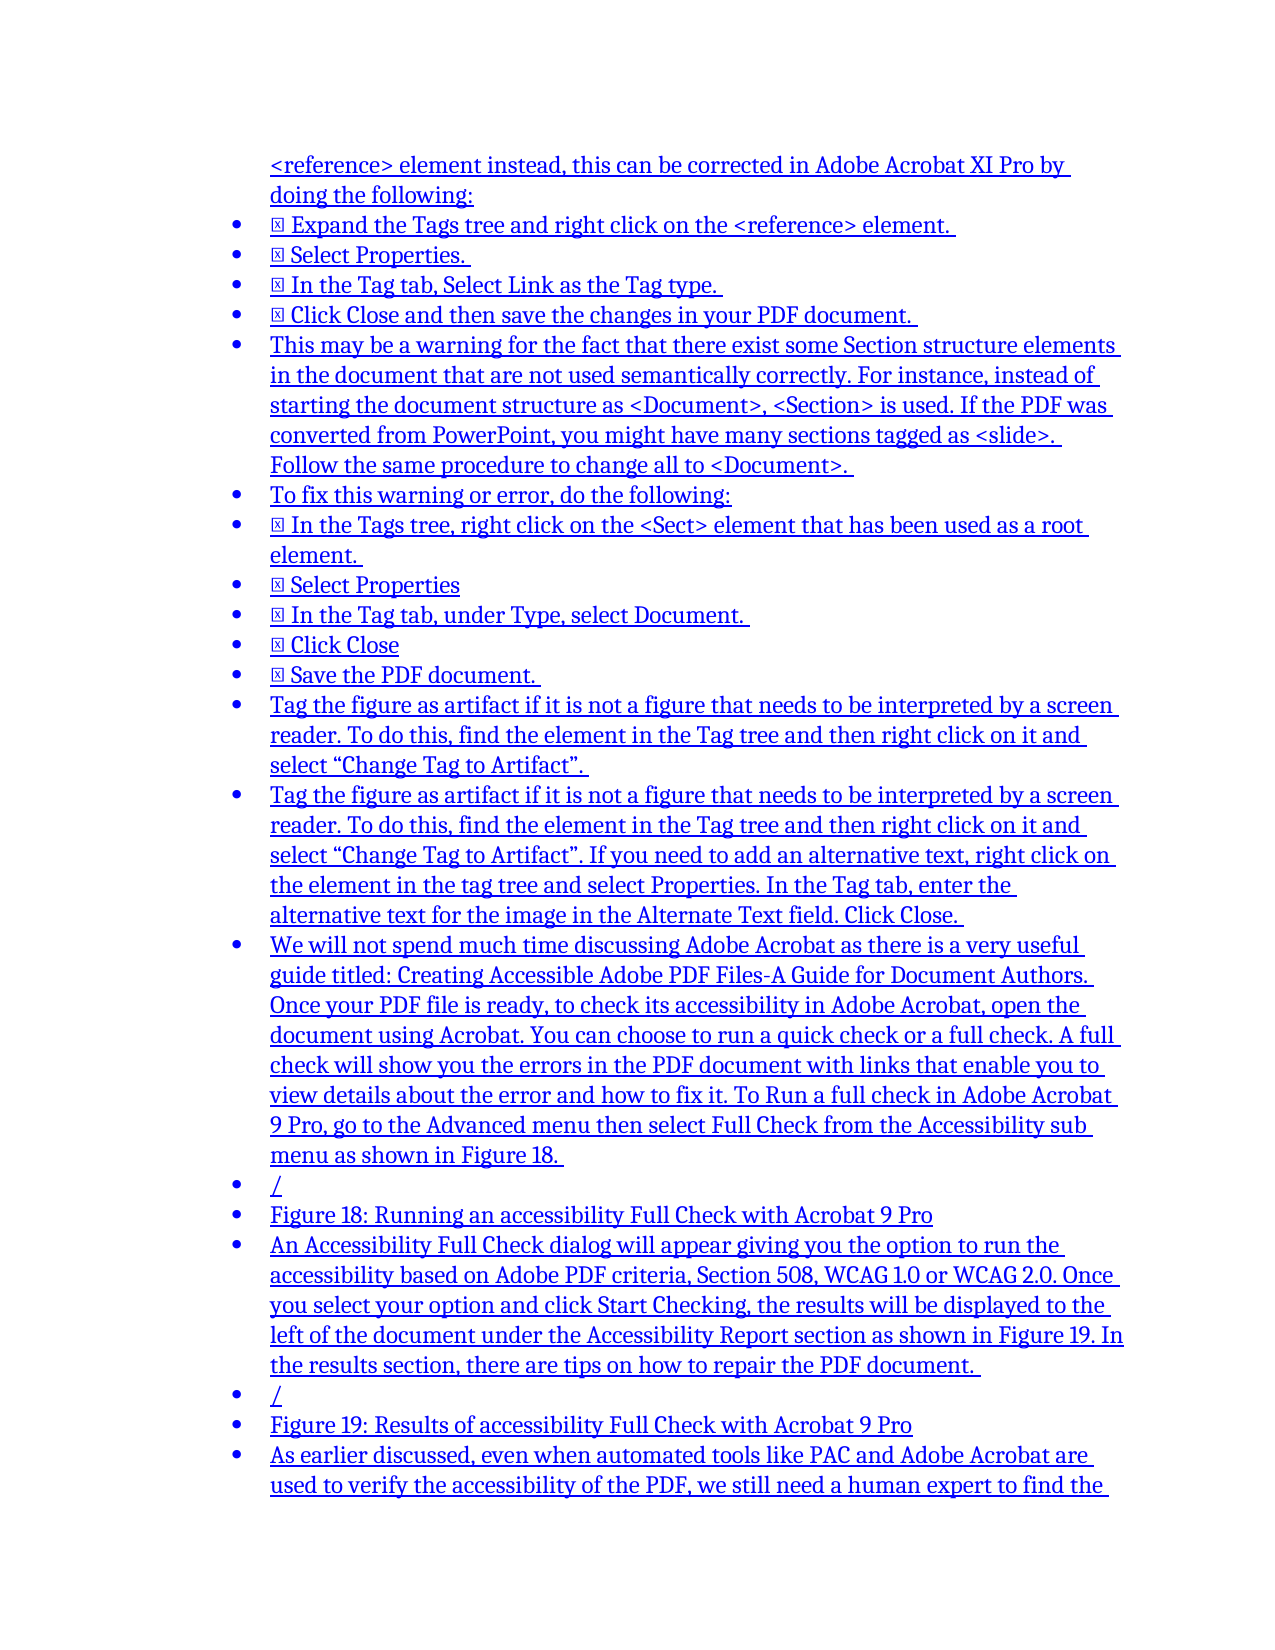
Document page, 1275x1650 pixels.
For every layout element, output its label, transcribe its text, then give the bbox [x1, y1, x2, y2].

list  Click Close [232, 630, 1125, 660]
list An Accessibility Full Check dialog will appear giving you the option to run the accessibility based on Adobe PDF criteria, Section 508, WCAG 1.0 or WCAG 2.0. Once you select your option and click Start Checking, the results will be displayed to the left of the document under the Accessibility Report section as shown in Figure 19. In the results section, there are tips on how to repair the PDF document. [232, 1230, 1125, 1380]
list  Click Close and then save the changes in your PDF document. [232, 300, 1125, 330]
list  Expand the Tags tree and right click on the <reference> element. [232, 210, 1125, 240]
list Figure 19: Results of accessibility Full Check with Acrobat 9 Pro [232, 1410, 1125, 1440]
list  Select Properties [232, 570, 1125, 600]
list This may be a warning for the fact that there exist some Section structure elements in the document that are not used semantically correctly. For instance, instead of starting the document structure as <Document>, <Section> is used. If the PDF was converted from PowerPoint, you might have many sections tagged as <slide>. Follow the same procedure to change all to <Document>. [232, 330, 1125, 480]
list  In the Tags tree, right click on the <Sect> element that has been used as a root element. [232, 510, 1125, 570]
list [232, 150, 1125, 210]
list To fix this warning or error, do the following: [232, 480, 1125, 510]
list Tag the figure as artifact if it is not a figure that needs to be interpreted by a screen reader. To do this, find the element in the Tag tree and then right click on it and select “Change Tag to Artifact”. [232, 690, 1125, 780]
list / [232, 1170, 1125, 1200]
list  In the Tag tab, Select Link as the Tag type. [232, 270, 1125, 300]
list  Select Properties. [232, 240, 1125, 270]
list Tag the figure as artifact if it is not a figure that needs to be interpreted by a screen reader. To do this, find the element in the Tag tree and then right click on it and select “Change Tag to Artifact”. If you need to add an alternative text, right click on the element in the tag tree and select Properties. In the Tag tab, enter the alternative text for the image in the Alternate Text field. Click Close. [232, 780, 1125, 930]
list Figure 18: Running an accessibility Full Check with Acrobat 9 Pro [232, 1200, 1125, 1230]
list  In the Tag tab, under Type, select Document. [232, 600, 1125, 630]
list / [232, 1380, 1125, 1410]
list  Save the PDF document. [232, 660, 1125, 690]
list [232, 1440, 1125, 1500]
list We will not spend much time discussing Adobe Acrobat as there is a very useful guide titled: Creating Accessible Adobe PDF Files-A Guide for Document Authors. Once your PDF file is ready, to check its accessibility in Adobe Acrobat, open the document using Acrobat. You can choose to run a quick check or a full check. A full check will show you the errors in the PDF document with links that enable you to view details about the error and how to fix it. To Run a full check in Adobe Acrobat 9 Pro, go to the Advanced menu then select Full Check from the Accessibility sub menu as shown in Figure 18. [232, 930, 1125, 1170]
